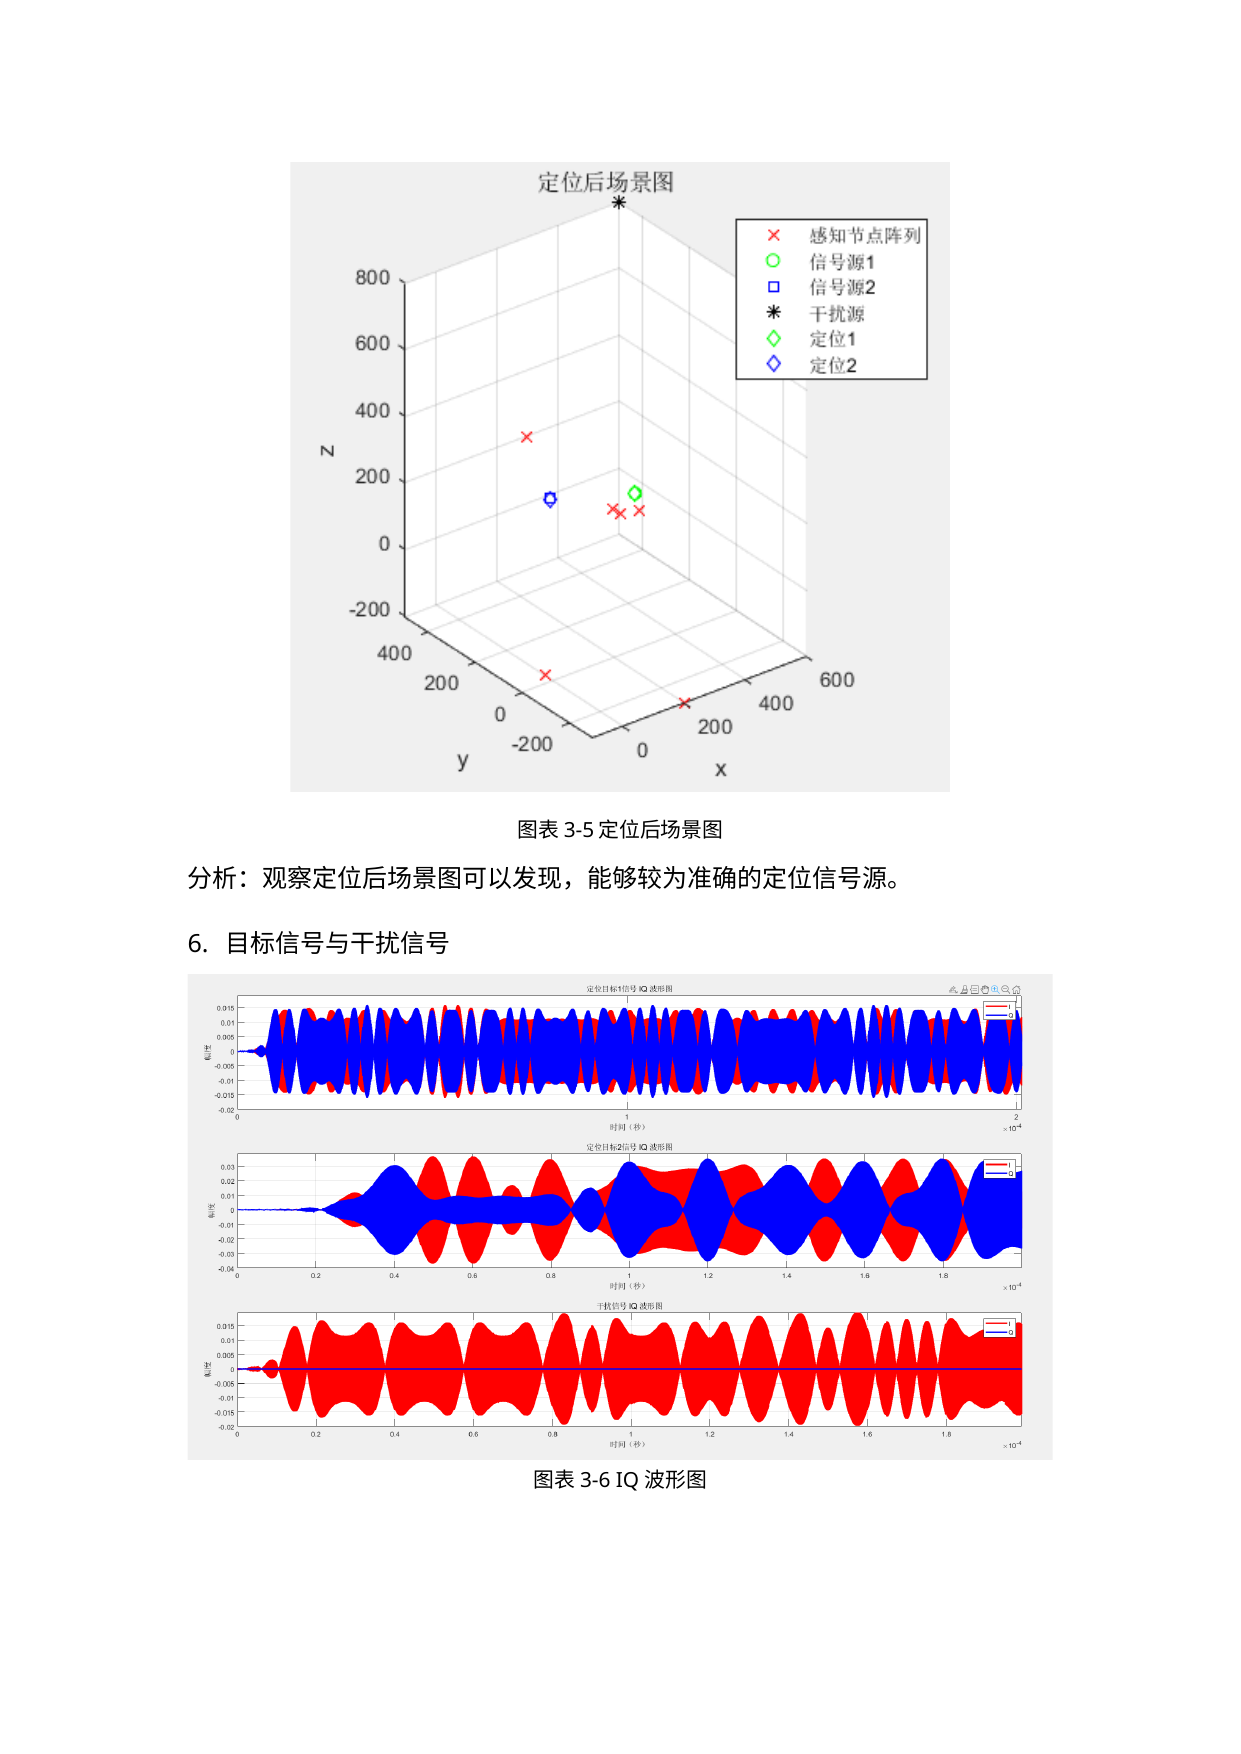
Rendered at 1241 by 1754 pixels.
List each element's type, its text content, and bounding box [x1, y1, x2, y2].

text 图表 3-6 IQ 波形图 [187, 1462, 1053, 1494]
picture [187, 974, 1053, 1460]
picture [290, 162, 950, 792]
list 目标信号与干扰信号 [187, 909, 1053, 974]
text 分析：观察定位后场景图可以发现，能够较为准确的定位信号源。 [187, 844, 1053, 909]
text 图表 3-5定位后场景图 [187, 812, 1053, 844]
